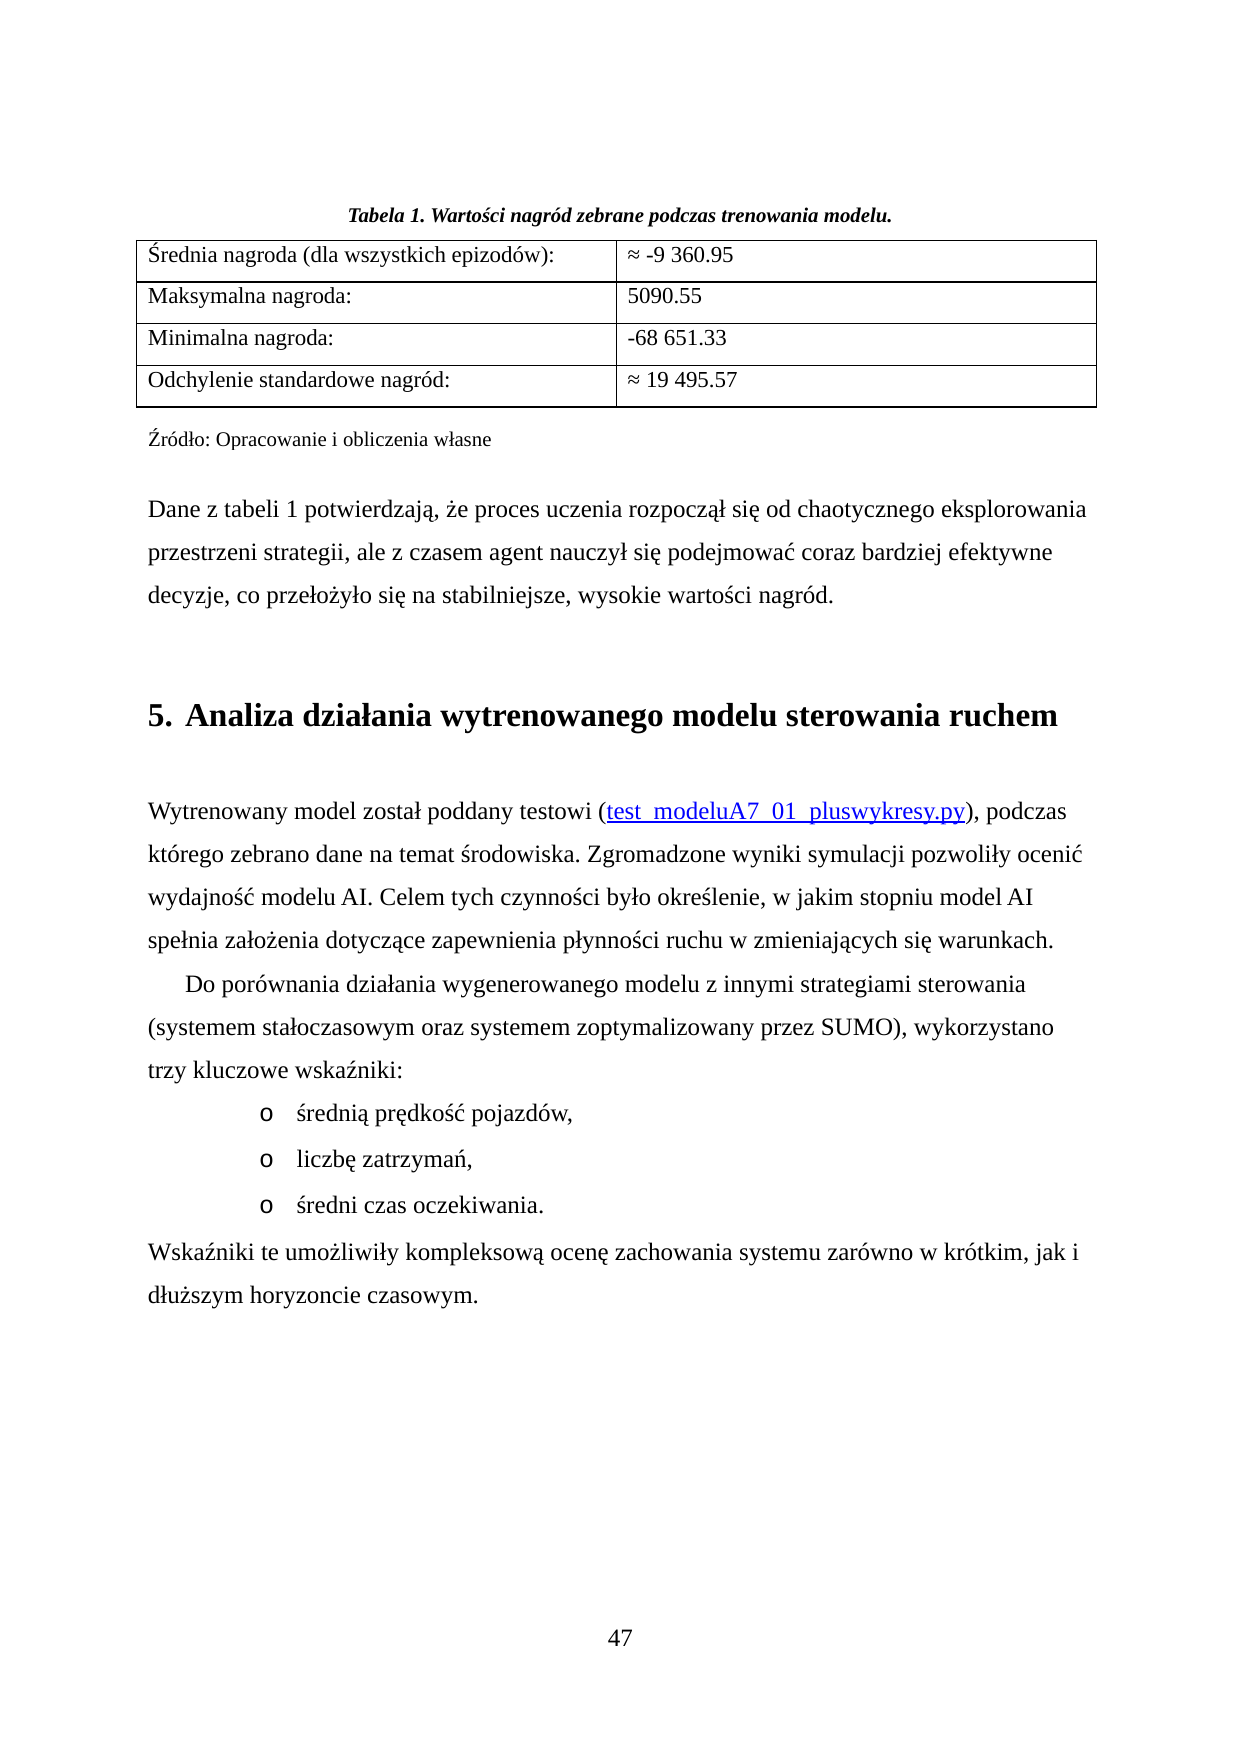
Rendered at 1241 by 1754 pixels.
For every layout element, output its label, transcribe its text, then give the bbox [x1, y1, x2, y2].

table_cell -68 651.33 [617, 324, 1096, 365]
list średnią prędkość pojazdów, [259, 1098, 1093, 1129]
list liczbę zatrzymań, [259, 1144, 1093, 1175]
table_cell Minimalna nagroda: [137, 324, 616, 365]
list średni czas oczekiwania. [259, 1191, 1093, 1221]
text Wskaźniki te umożliwiły kompleksową ocenę zachowania systemu zarówno w krótkim, jak i dłuższym horyzoncie czasowym. [148, 1237, 1093, 1309]
table_cell ≈ 19 495.57 [617, 366, 1096, 406]
table_cell Maksymalna nagroda: [137, 283, 616, 323]
text Wytrenowany model został poddany testowi (test_modeluA7_01_pluswykresy.py), podczas którego zebrano dane na temat środowiska. Zgromadzone wyniki symulacji pozwoliły ocenić wydajność modelu AI. Celem tych czynności było określenie, w jakim stopniu model AI spełnia założenia dotyczące zapewnienia płynności ruchu w zmieniających się warunkach. [148, 796, 1093, 954]
table_cell 5090.55 [617, 283, 1096, 323]
table_cell Odchylenie standardowe nagród: [137, 366, 616, 406]
table_header ≈ -9 360.95 [617, 241, 1096, 281]
table_header Średnia nagroda (dla wszystkich epizodów): [137, 241, 616, 281]
text Dane z tabeli 1 potwierdzają, że proces uczenia rozpoczął się od chaotycznego eksplorowania przestrzeni strategii, ale z czasem agent nauczył się podejmować coraz bardziej efektywne decyzje, co przełożyło się na stabilniejsze, wysokie wartości nagród. [148, 494, 1093, 609]
text Analiza działania wytrenowanego modelu sterowania ruchem [148, 695, 1093, 734]
text Do porównania działania wygenerowanego modelu z innymi strategiami sterowania (systemem stałoczasowym oraz systemem zoptymalizowany przez SUMO), wykorzystano trzy kluczowe wskaźniki: [148, 969, 1093, 1084]
text Tabela 1. Wartości nagród zebrane podczas trenowania modelu. [148, 203, 1093, 227]
